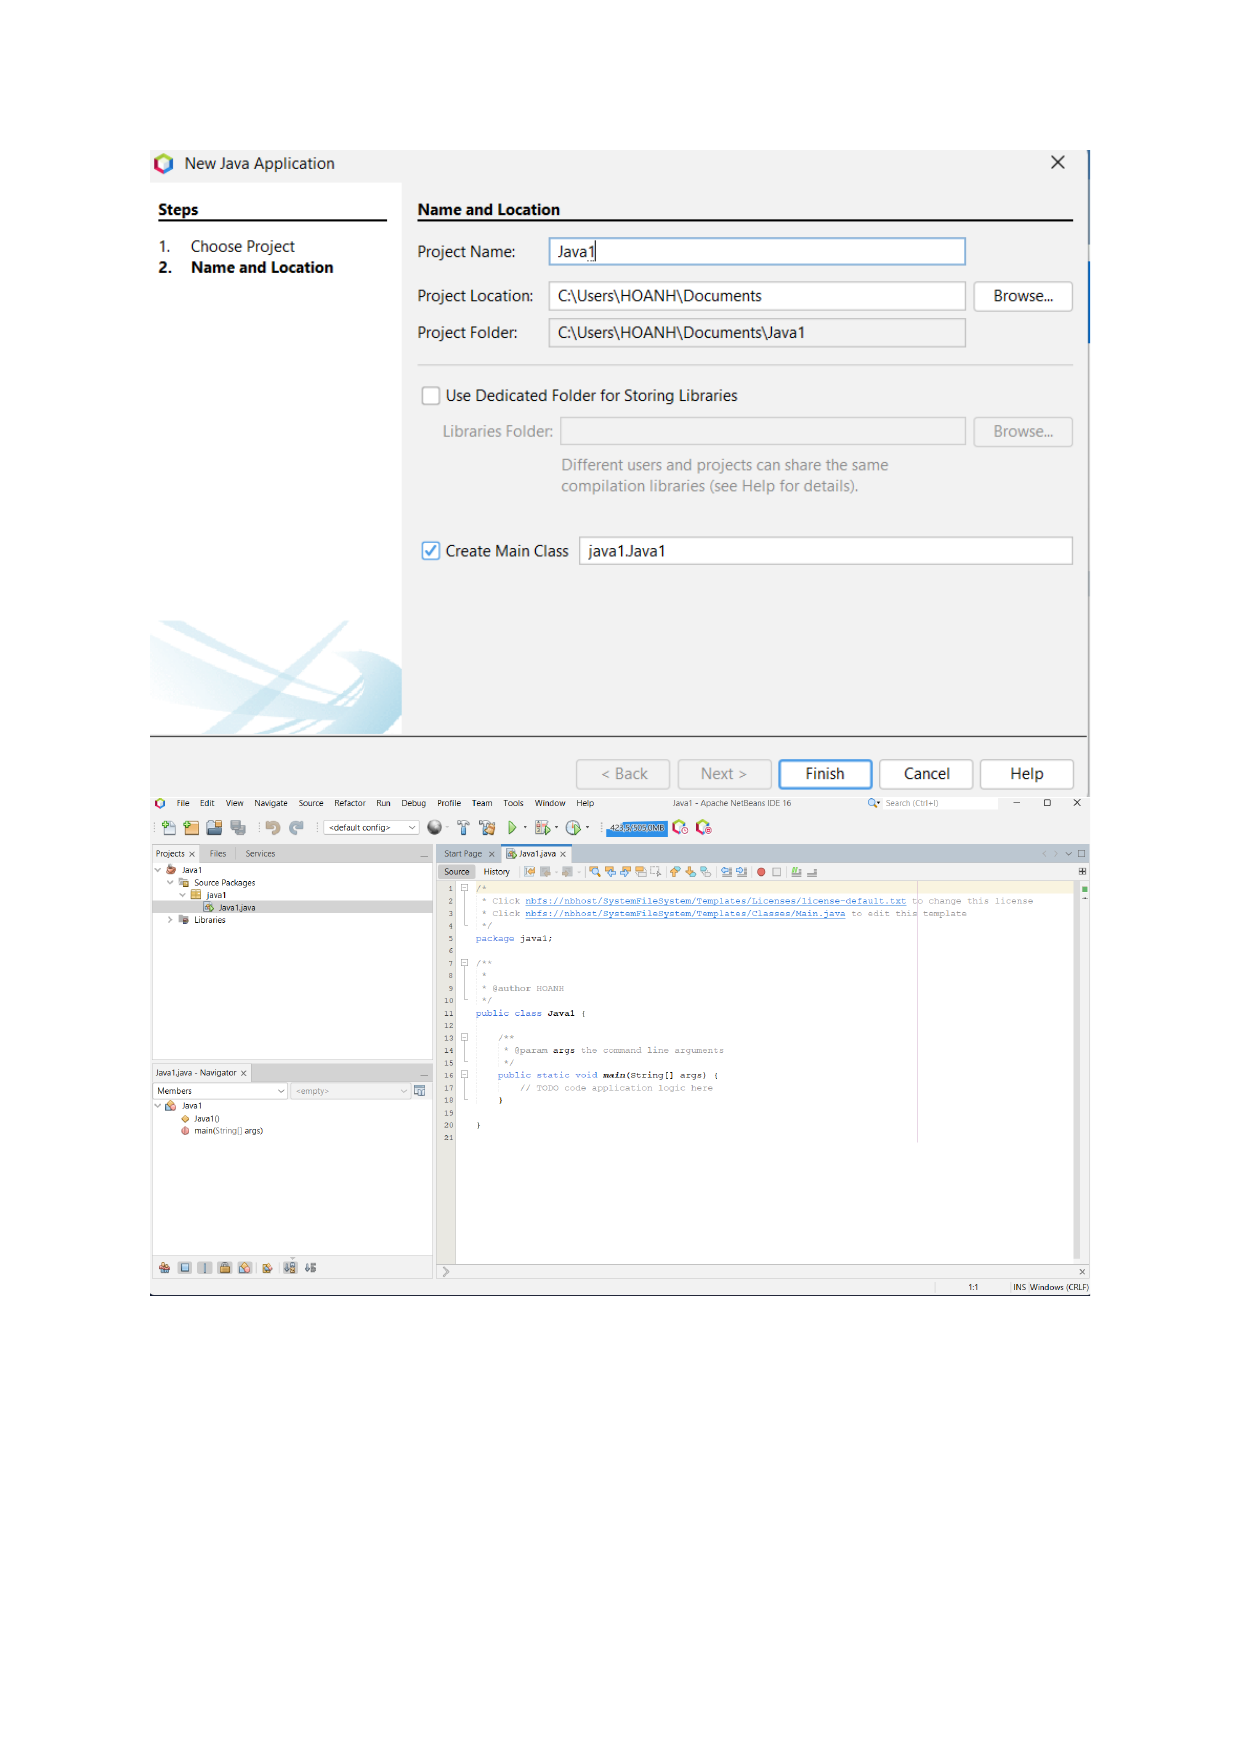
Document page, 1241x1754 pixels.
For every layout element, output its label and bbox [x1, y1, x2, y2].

picture [150, 150, 1091, 797]
picture [150, 798, 1091, 1296]
